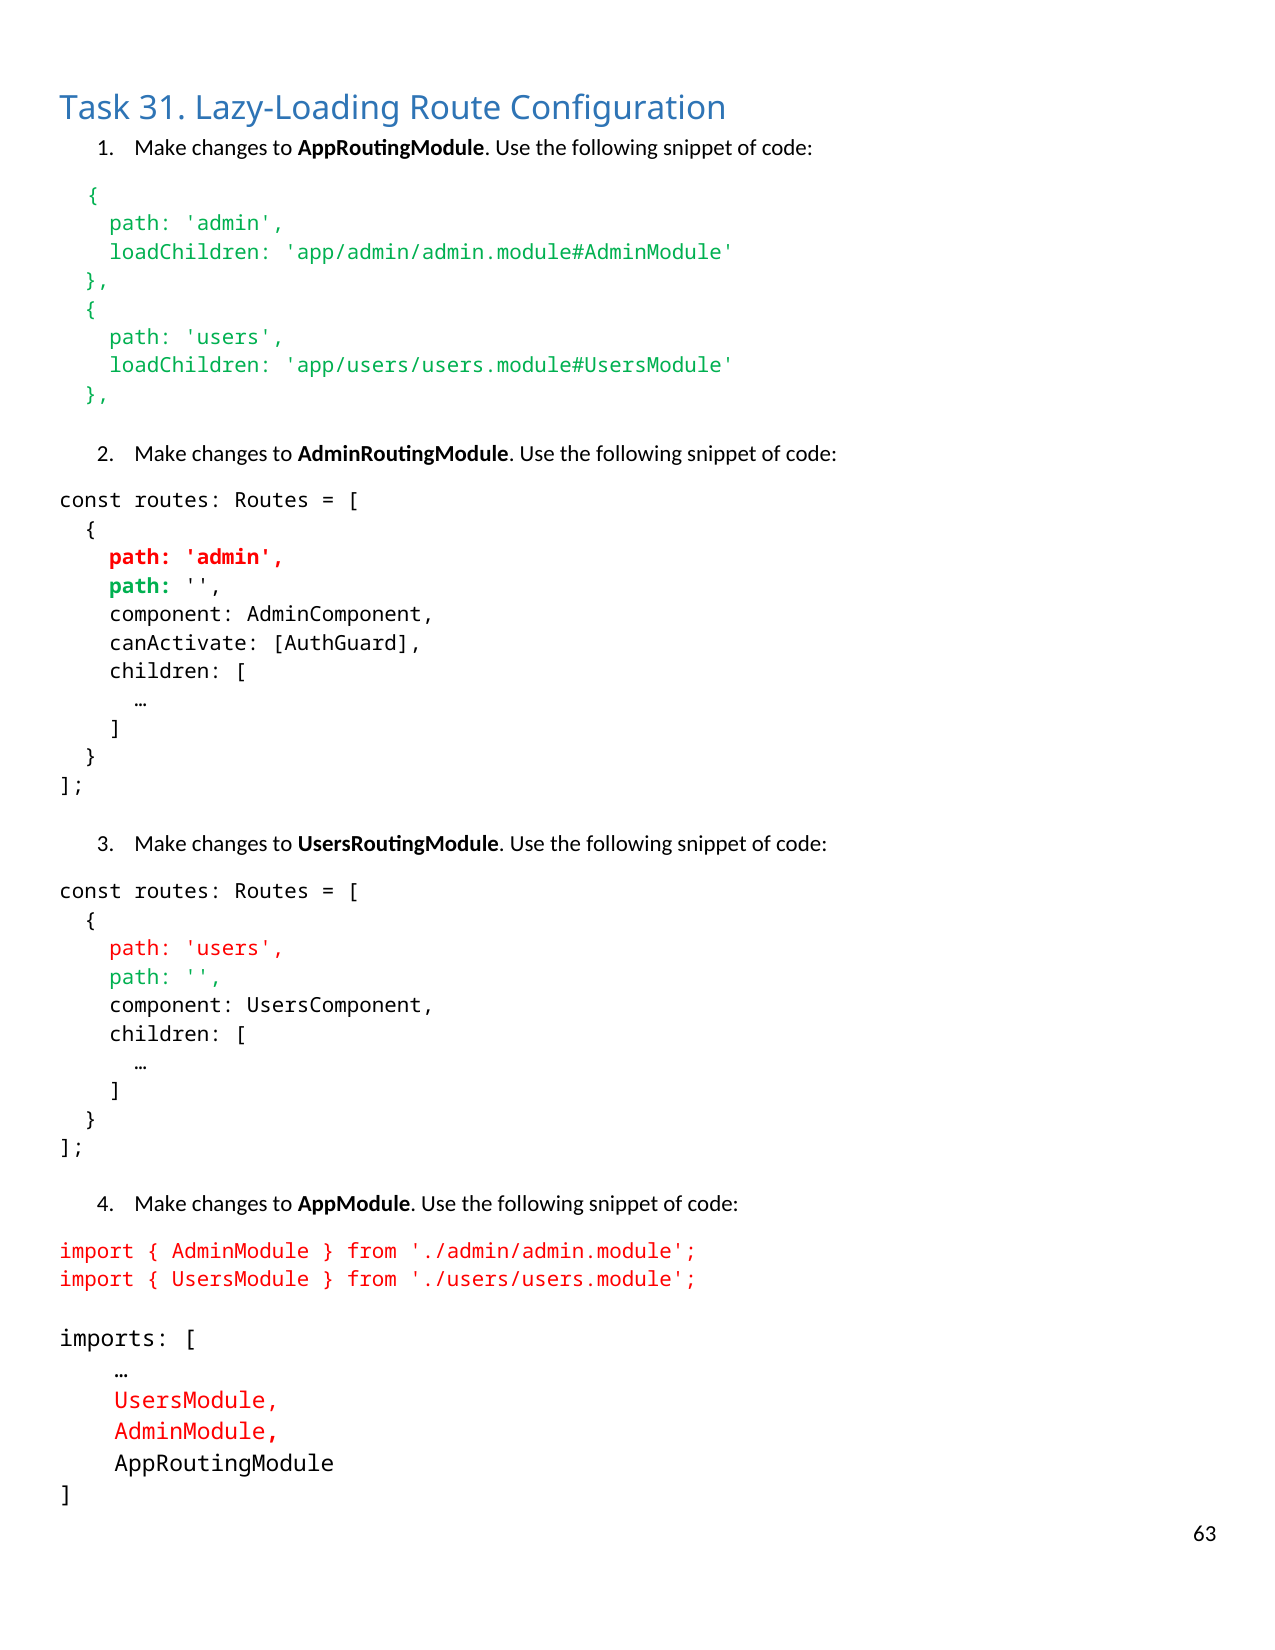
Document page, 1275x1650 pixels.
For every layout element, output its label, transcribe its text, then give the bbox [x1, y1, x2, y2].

text … [59, 1353, 1216, 1384]
list Make changes to AdminRoutingModule. Use the following snippet of code: [97, 439, 1216, 467]
text } [59, 741, 1216, 770]
text … [59, 684, 1216, 713]
text … [59, 1047, 1216, 1076]
text loadChildren: 'app/users/users.module#UsersModule' [59, 351, 1216, 379]
text const routes: Routes = [ [59, 876, 1216, 905]
text { [59, 905, 1216, 933]
text { [59, 180, 1216, 208]
text ] [59, 1076, 1216, 1104]
list Make changes to UsersRoutingModule. Use the following snippet of code: [97, 829, 1216, 858]
text children: [ [59, 656, 1216, 684]
text path: 'admin', [59, 542, 1216, 571]
list Make changes to AppModule. Use the following snippet of code: [97, 1189, 1216, 1217]
text AdminModule, [59, 1415, 1216, 1446]
text component: AdminComponent, [59, 599, 1216, 628]
text loadChildren: 'app/admin/admin.module#AdminModule' [59, 237, 1216, 265]
text canActivate: [AuthGuard], [59, 628, 1216, 656]
text UsersModule, [59, 1384, 1216, 1415]
text path: 'users', [59, 933, 1216, 962]
text path: 'users', [59, 322, 1216, 351]
text imports: [ [59, 1321, 1216, 1353]
text ]; [59, 770, 1216, 798]
text { [59, 514, 1216, 542]
text }, [59, 265, 1216, 294]
text ] [59, 1478, 1216, 1509]
list Make changes to AppRoutingModule. Use the following snippet of code: [97, 133, 1216, 161]
text const routes: Routes = [ [59, 486, 1216, 514]
text path: '', [59, 571, 1216, 599]
text } [59, 1104, 1216, 1132]
text component: UsersComponent, [59, 990, 1216, 1019]
text ]; [59, 1132, 1216, 1161]
text { [59, 294, 1216, 322]
text children: [ [59, 1019, 1216, 1047]
subtitle Task 31. Lazy-Loading Route Configuration [59, 84, 1216, 129]
text ] [59, 713, 1216, 741]
text AppRoutingModule [59, 1446, 1216, 1478]
text }, [59, 379, 1216, 407]
text import { UsersModule } from './users/users.module'; [59, 1264, 1216, 1293]
text path: 'admin', [59, 208, 1216, 237]
text import { AdminModule } from './admin/admin.module'; [59, 1236, 1216, 1264]
text path: '', [59, 962, 1216, 990]
